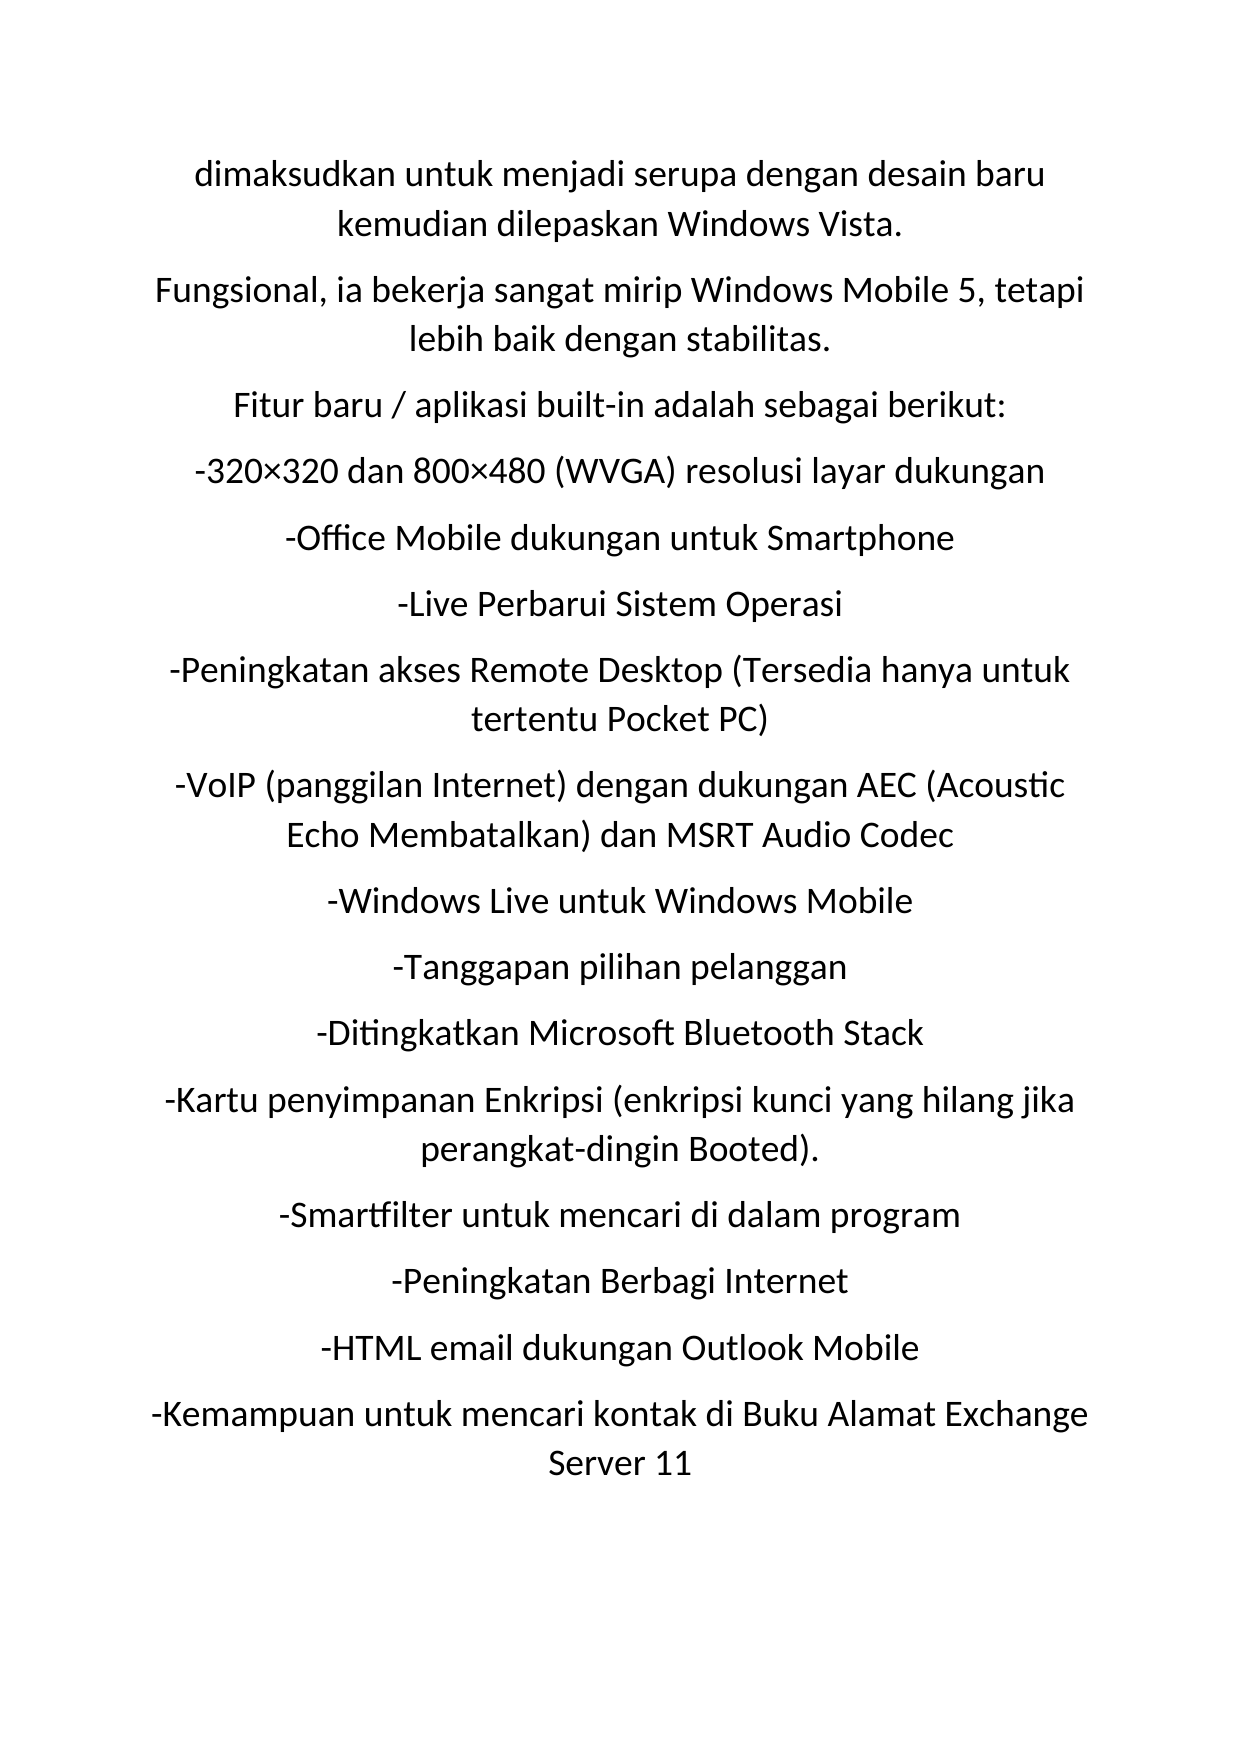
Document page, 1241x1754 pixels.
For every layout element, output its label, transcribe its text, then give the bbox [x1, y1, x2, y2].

text -Live Perbarui Sistem Operasi [150, 580, 1090, 626]
text dimaksudkan untuk menjadi serupa dengan desain baru kemudian dilepaskan Windows Vista. [150, 150, 1090, 245]
text -Kemampuan untuk mencari kontak di Buku Alamat Exchange Server 11 [150, 1389, 1090, 1485]
text -Smartfilter untuk mencari di dalam program [150, 1191, 1090, 1237]
text -320×320 dan 800×480 (WVGA) resolusi layar dukungan [150, 447, 1090, 493]
text -Ditingkatkan Microsoft Bluetooth Stack [150, 1009, 1090, 1055]
text Fitur baru / aplikasi built-in adalah sebagai berikut: [150, 381, 1090, 427]
text -Kartu penyimpanan Enkripsi (enkripsi kunci yang hilang jika perangkat-dingin Booted). [150, 1076, 1090, 1171]
text -HTML email dukungan Outlook Mobile [150, 1323, 1090, 1369]
text -Tanggapan pilihan pelanggan [150, 943, 1090, 989]
text Fungsional, ia bekerja sangat mirip Windows Mobile 5, tetapi lebih baik dengan stabilitas. [150, 266, 1090, 361]
text -VoIP (panggilan Internet) dengan dukungan AEC (Acoustic Echo Membatalkan) dan MSRT Audio Codec [150, 761, 1090, 857]
text -Windows Live untuk Windows Mobile [150, 877, 1090, 923]
text -Peningkatan Berbagi Internet [150, 1257, 1090, 1303]
text -Peningkatan akses Remote Desktop (Tersedia hanya untuk tertentu Pocket PC) [150, 646, 1090, 741]
text -Office Mobile dukungan untuk Smartphone [150, 513, 1090, 559]
